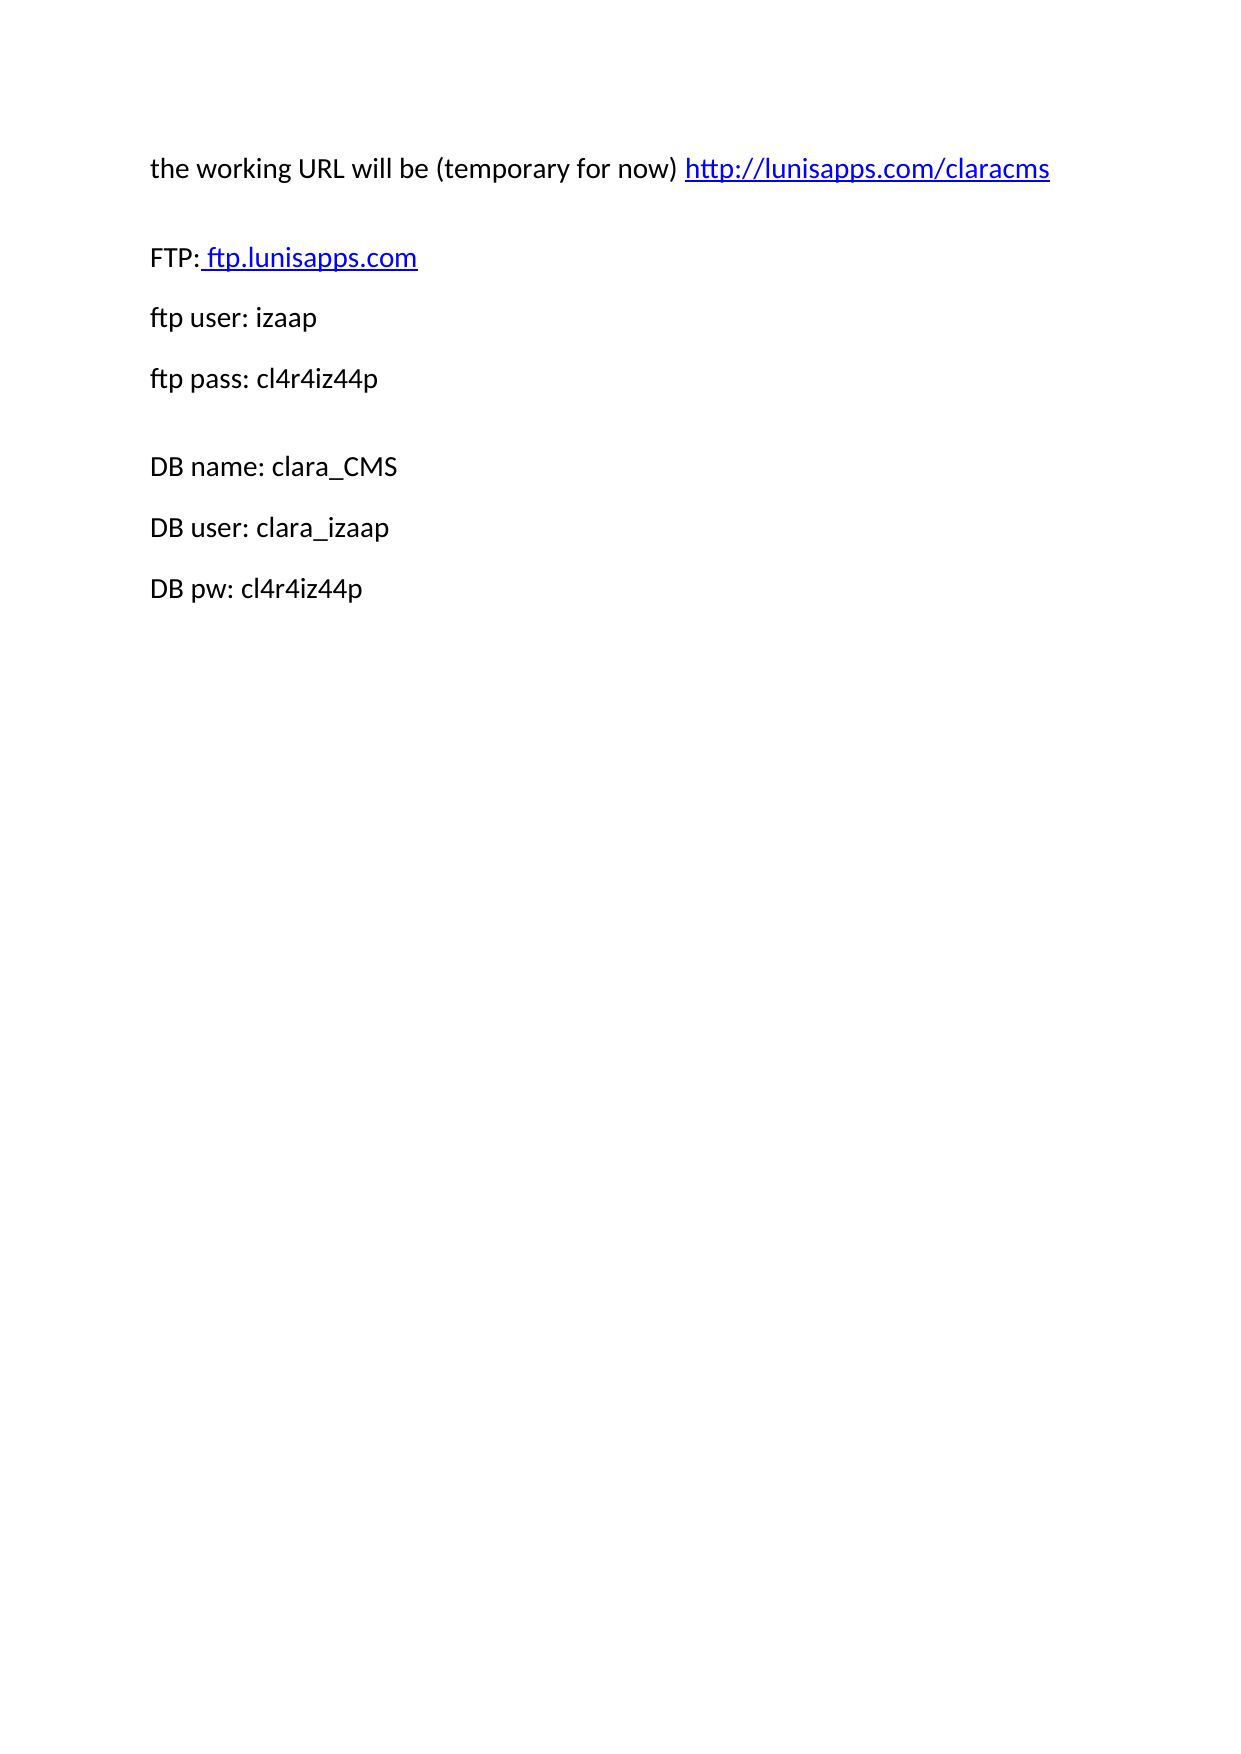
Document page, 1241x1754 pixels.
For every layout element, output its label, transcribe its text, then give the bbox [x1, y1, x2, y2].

text the working URL will be (temporary for now) http://lunisapps.com/claracms [150, 150, 1090, 214]
text ftp pass: cl4r4iz44p [150, 360, 1090, 423]
text ftp user: izaap [150, 299, 1090, 335]
text DB name: clara_CMS [150, 448, 1090, 484]
text DB user: clara_izaap [150, 509, 1090, 545]
text FTP: ftp.lunisapps.com [150, 239, 1090, 274]
text DB pw: cl4r4iz44p [150, 570, 1090, 605]
